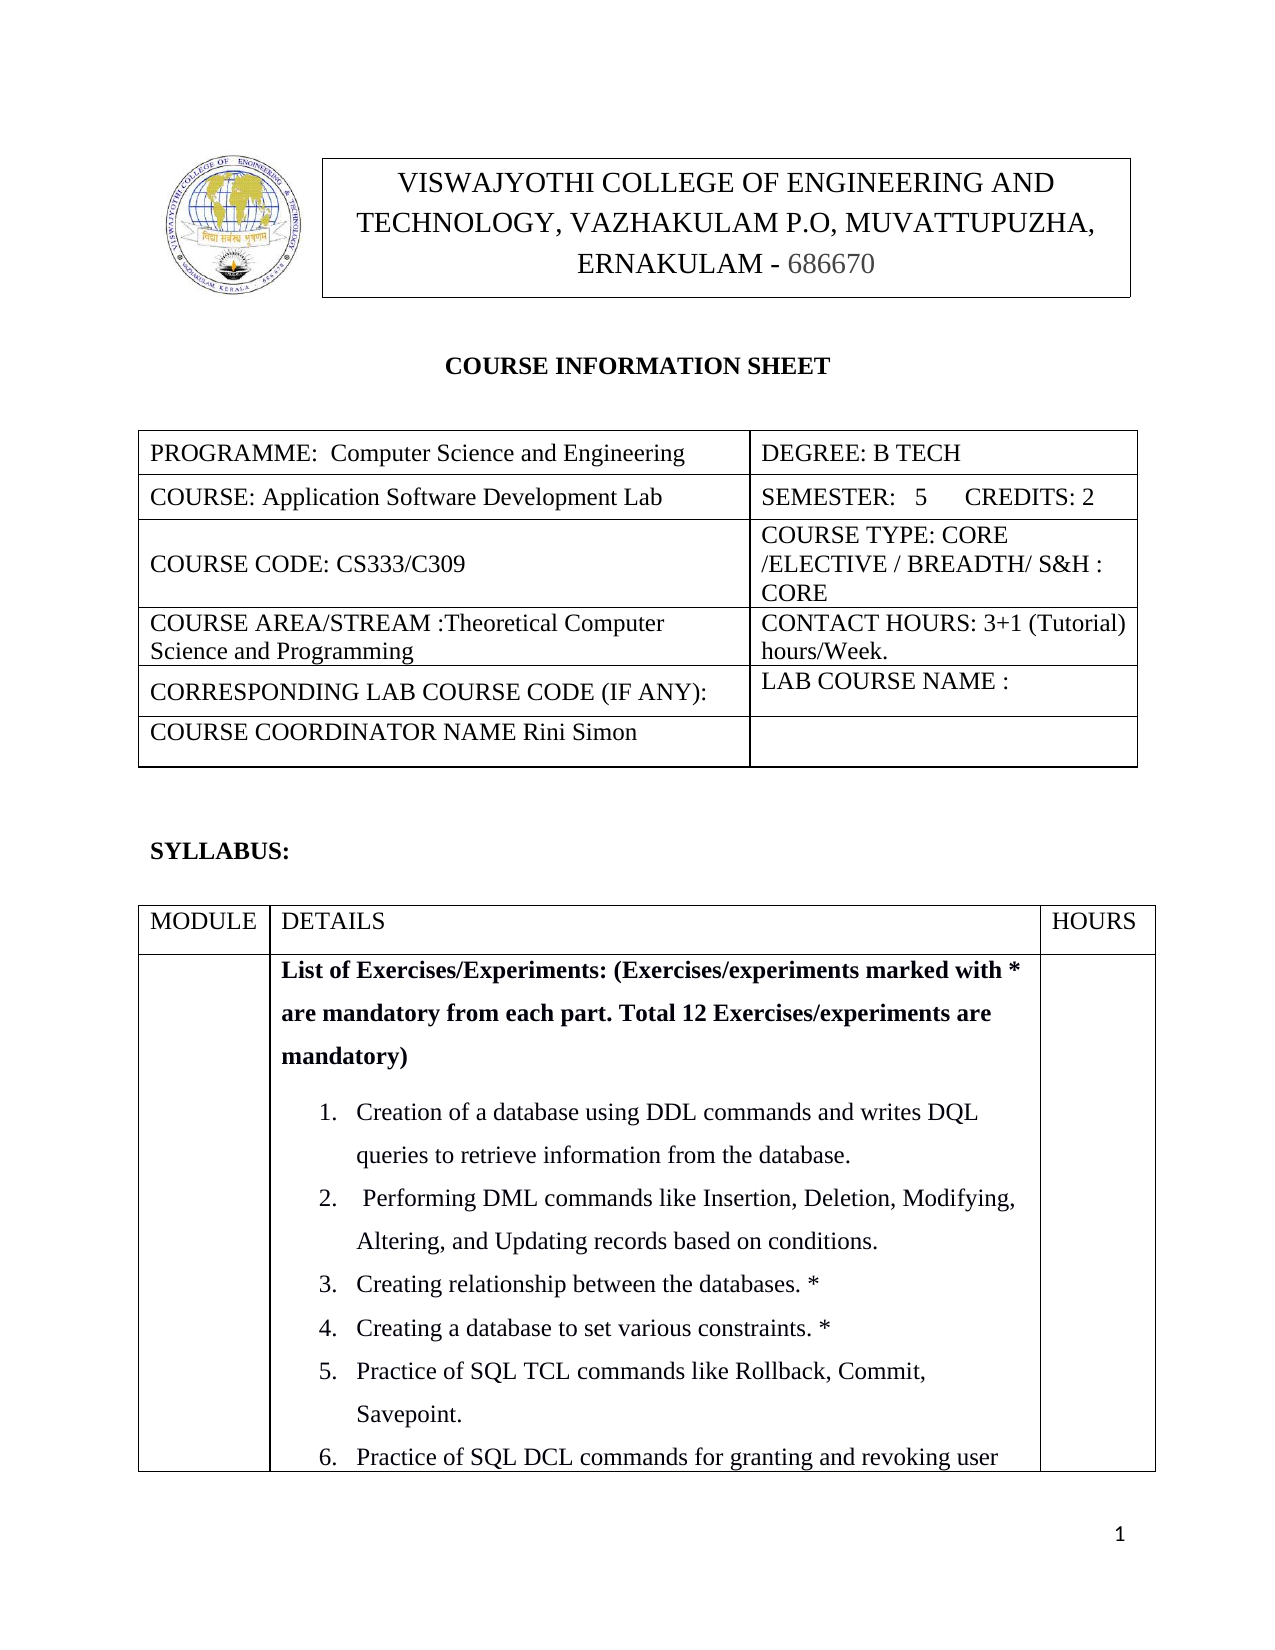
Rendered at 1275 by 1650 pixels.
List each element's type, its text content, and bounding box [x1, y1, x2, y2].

table_cell SEMESTER: 5 CREDITS: 2 [751, 475, 1137, 519]
table_cell CORRESPONDING LAB COURSE CODE (IF ANY): [139, 666, 749, 716]
table_cell COURSE TYPE: CORE /ELECTIVE / BREADTH/ S&H : CORE [751, 520, 1137, 607]
table_header MODULE [139, 906, 269, 954]
table_cell [751, 717, 1137, 766]
table_cell COURSE: Application Software Development Lab [139, 475, 749, 519]
table_cell [1041, 955, 1155, 1471]
table_cell COURSE AREA/STREAM :Theoretical Computer Science and Programming [139, 608, 749, 665]
table_header HOURS [1041, 906, 1155, 954]
table_cell CONTACT HOURS: 3+1 (Tutorial) hours/Week. [751, 608, 1137, 665]
table_cell [139, 955, 269, 1471]
table_cell COURSE COORDINATOR NAME Rini Simon [139, 717, 749, 766]
table_cell LAB COURSE NAME : [751, 666, 1137, 716]
picture [150, 150, 323, 302]
text SYLLABUS: [150, 836, 1125, 865]
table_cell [271, 955, 1040, 1471]
table_header PROGRAMME: Computer Science and Engineering [139, 431, 749, 473]
text COURSE INFORMATION SHEET [150, 351, 1125, 380]
table_cell COURSE CODE: CS333/C309 [139, 520, 749, 607]
table_header DETAILS [271, 906, 1040, 954]
table_header DEGREE: B TECH [751, 431, 1137, 473]
